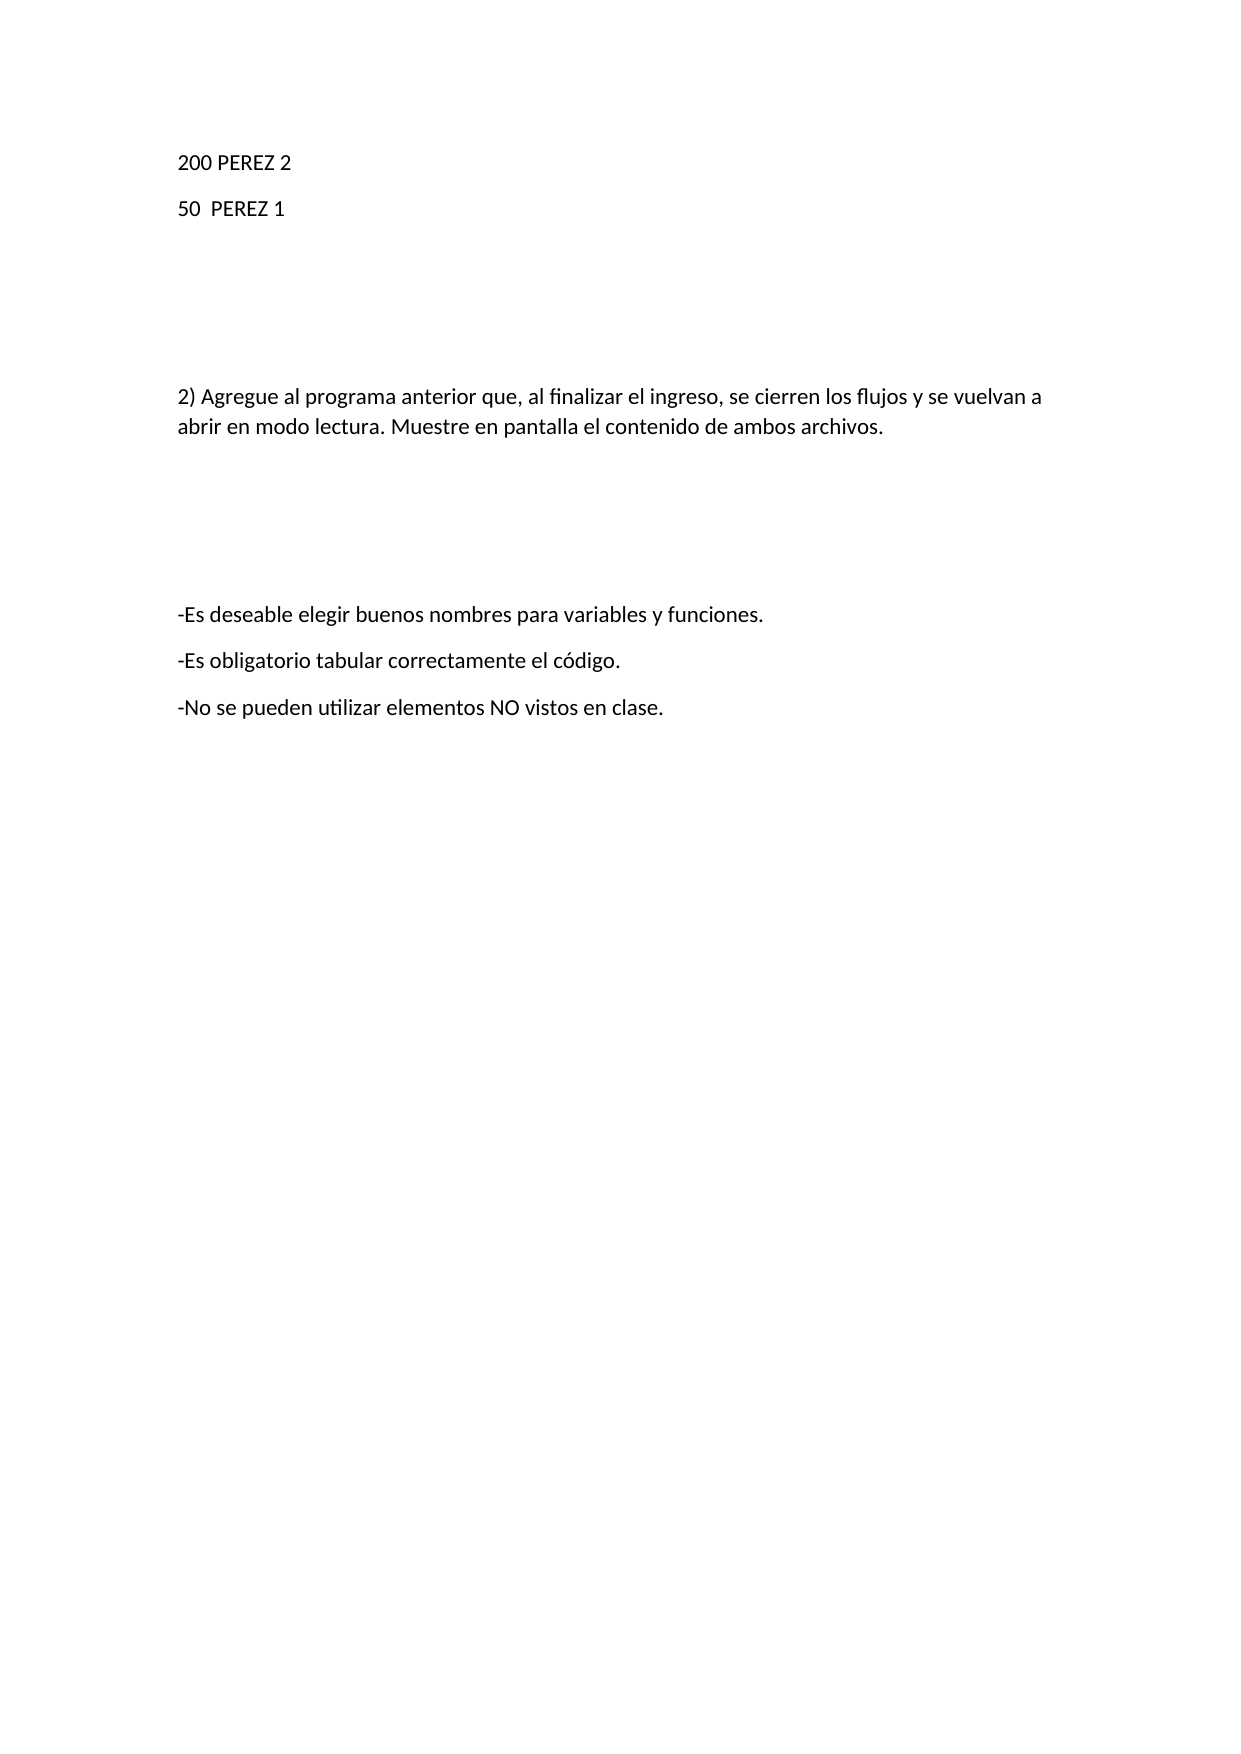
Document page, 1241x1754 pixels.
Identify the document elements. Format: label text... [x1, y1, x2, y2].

text -Es obligatorio tabular correctamente el código. [177, 647, 1063, 674]
text -No se pueden utilizar elementos NO vistos en clase. [177, 693, 1063, 721]
text -Es deseable elegir buenos nombres para variables y funciones. [177, 600, 1063, 628]
text 50 PEREZ 1 [177, 194, 1063, 222]
text 200 PEREZ 2 [177, 148, 1063, 176]
text 2) Agregue al programa anterior que, al finalizar el ingreso, se cierren los flujos y se vuelvan a abrir en modo lectura. Muestre en pantalla el contenido de ambos archivos. [177, 382, 1063, 440]
